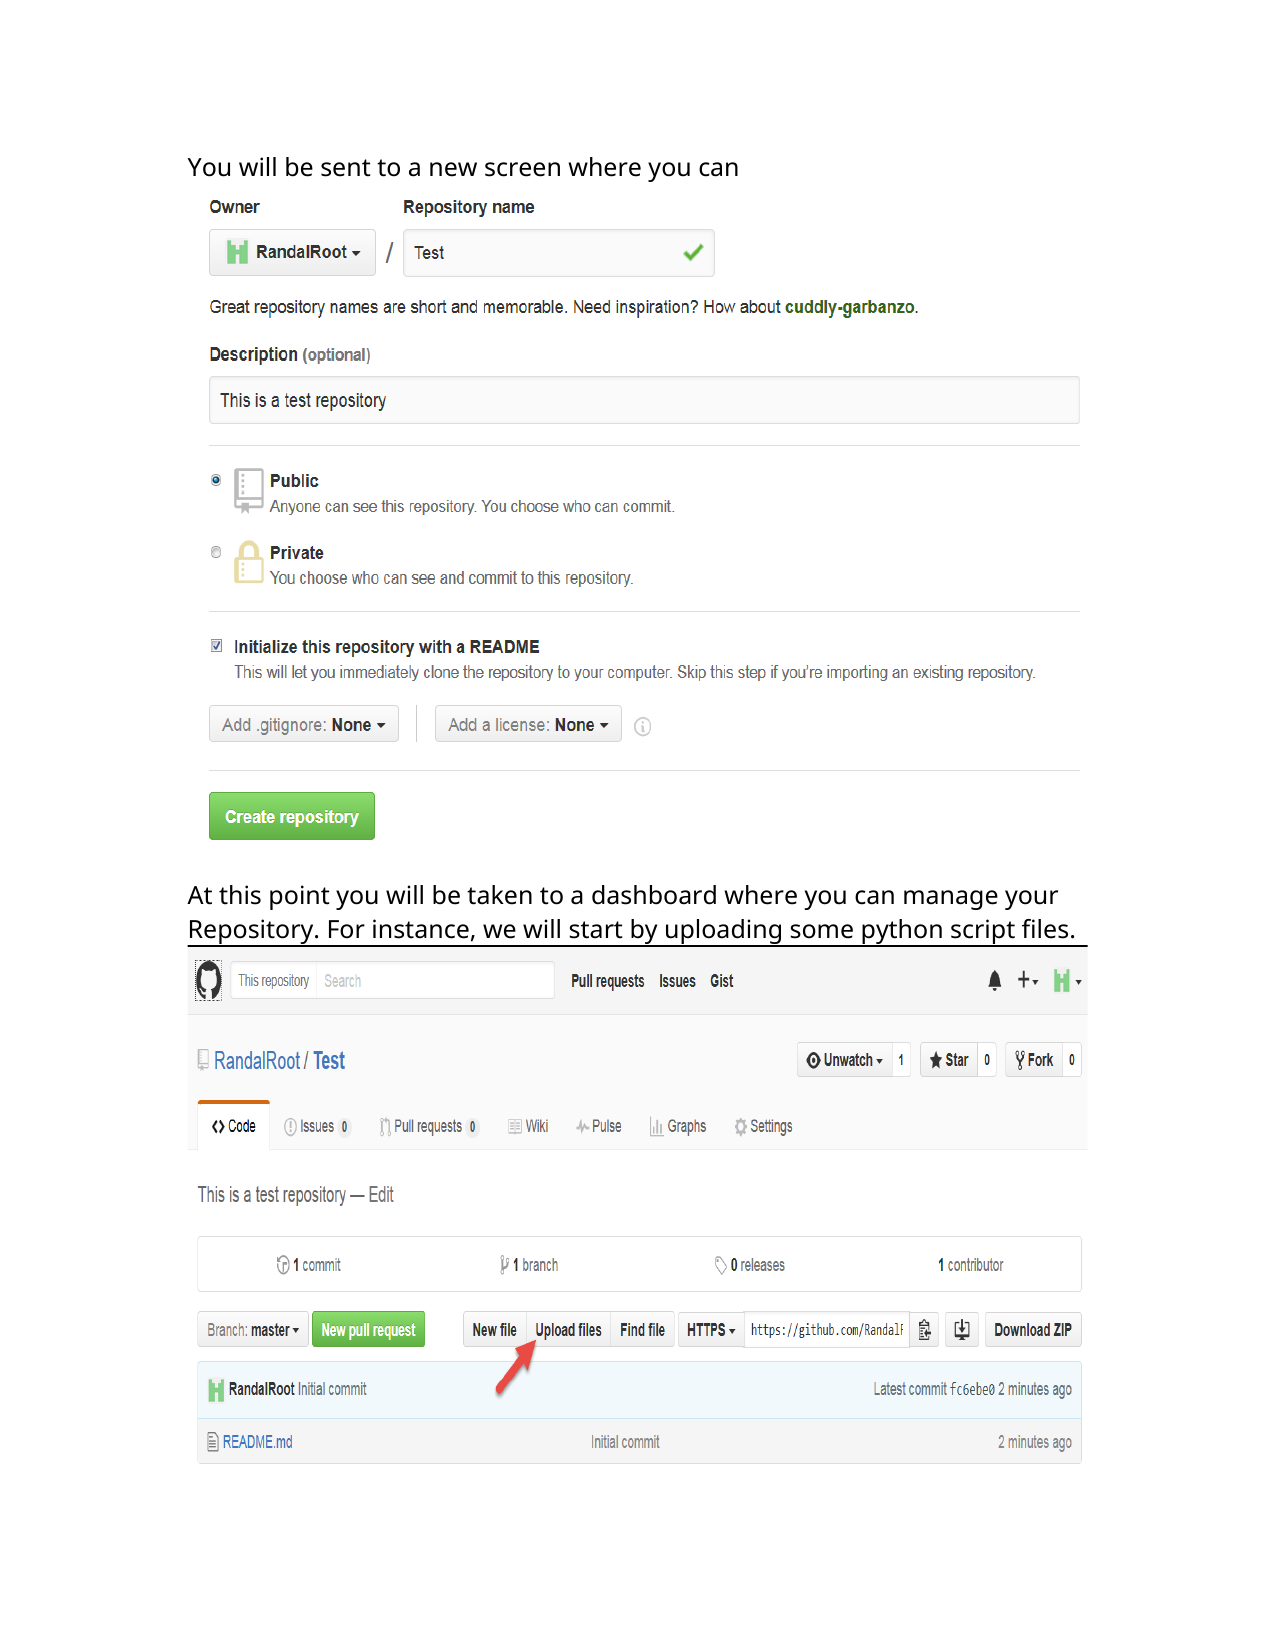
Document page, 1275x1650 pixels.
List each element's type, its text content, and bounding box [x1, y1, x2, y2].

picture [187, 945, 1088, 1468]
text At this point you will be taken to a dashboard where you can manage your Repository. For instance, we will start by uploading some python script files. [187, 877, 1087, 945]
text You will be sent to a new screen where you can [187, 150, 1087, 184]
picture [187, 184, 1088, 844]
